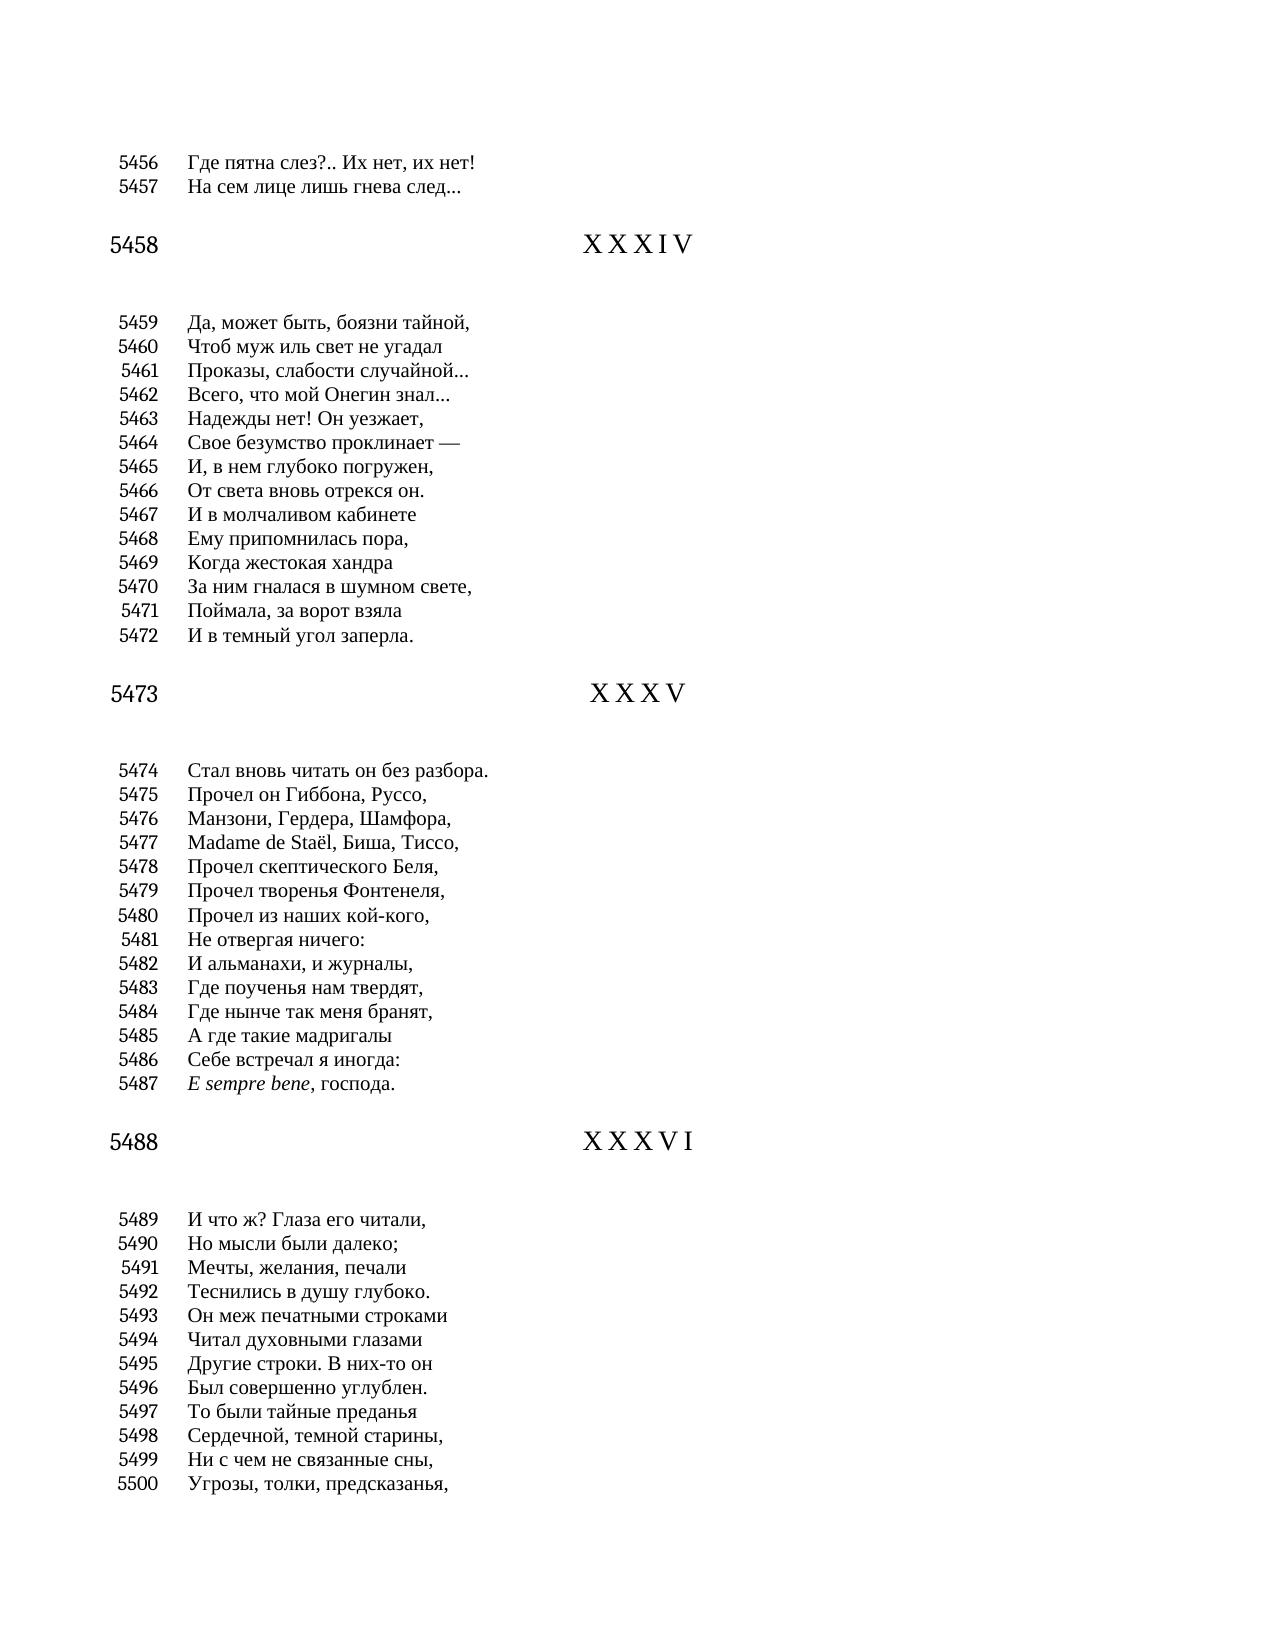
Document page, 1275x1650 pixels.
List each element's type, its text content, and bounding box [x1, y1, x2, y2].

text XXXIV [187, 227, 1087, 260]
text Стал вновь читать он без разбора. Прочел он Гиббона, Руссо, Манзони, Гердера, Шамфора, Madame de Staël, Биша, Тиссо, Прочел скептического Беля, Прочел творенья Фонтенеля, Прочел из наших кой-кого, Не отвергая ничего: И альманахи, и журналы, Где поученья нам твердят, Где нынче так меня бранят, А где такие мадригалы Себе встречал я иногда: Е sempre bene, господа. [187, 758, 1087, 1095]
text XXXVI [187, 1124, 1087, 1157]
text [187, 150, 1087, 198]
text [187, 1207, 1087, 1495]
text XXXV [187, 676, 1087, 708]
text Да, может быть, боязни тайной, Чтоб муж иль свет не угадал Проказы, слабости случайной... Всего, что мой Онегин знал... Надежды нет! Он уезжает, Свое безумство проклинает — И, в нем глубоко погружен, От света вновь отрекся он. И в молчаливом кабинете Ему припомнилась пора, Когда жестокая хандра За ним гналася в шумном свете, Поймала, за ворот взяла И в темный угол заперла. [187, 310, 1087, 647]
